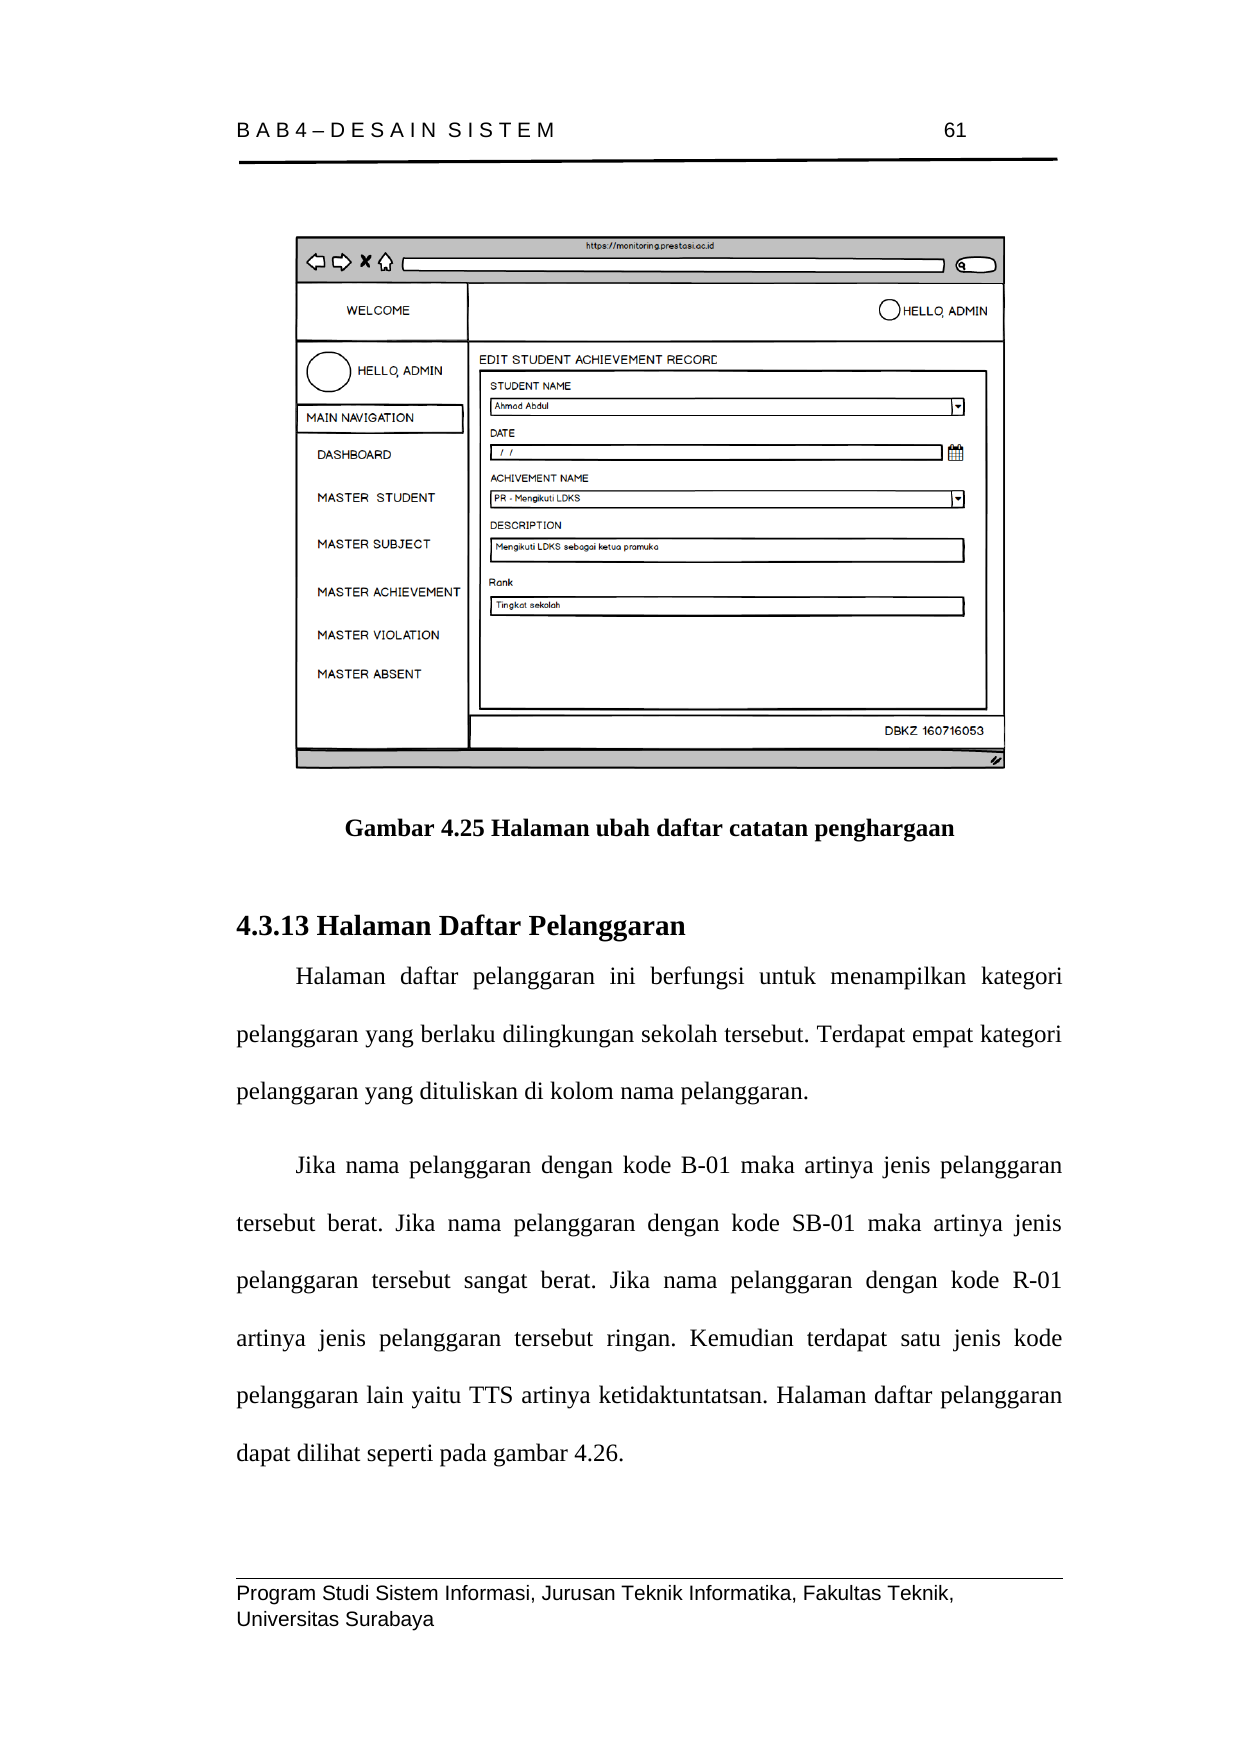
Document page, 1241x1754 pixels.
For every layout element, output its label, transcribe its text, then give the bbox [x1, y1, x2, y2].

text Gambar 4.25 Halaman ubah daftar catatan penghargaan [236, 813, 1063, 842]
text 4.3.13 Halaman Daftar Pelanggaran [236, 908, 1063, 942]
text Jika nama pelanggaran dengan kode B-01 maka artinya jenis pelanggaran tersebut berat. Jika nama pelanggaran dengan kode SB-01 maka artinya jenis pelanggaran tersebut sangat berat. Jika nama pelanggaran dengan kode R-01 artinya jenis pelanggaran tersebut ringan. Kemudian terdapat satu jenis kode pelanggaran lain yaitu TTS artinya ketidaktuntatsan. Halaman daftar pelanggaran dapat dilihat seperti pada gambar 4.26. [236, 1150, 1063, 1467]
text Halaman daftar pelanggaran ini berfungsi untuk menampilkan kategori pelanggaran yang berlaku dilingkungan sekolah tersebut. Terdapat empat kategori pelanggaran yang dituliskan di kolom nama pelanggaran. [236, 961, 1063, 1105]
picture [295, 236, 1006, 769]
